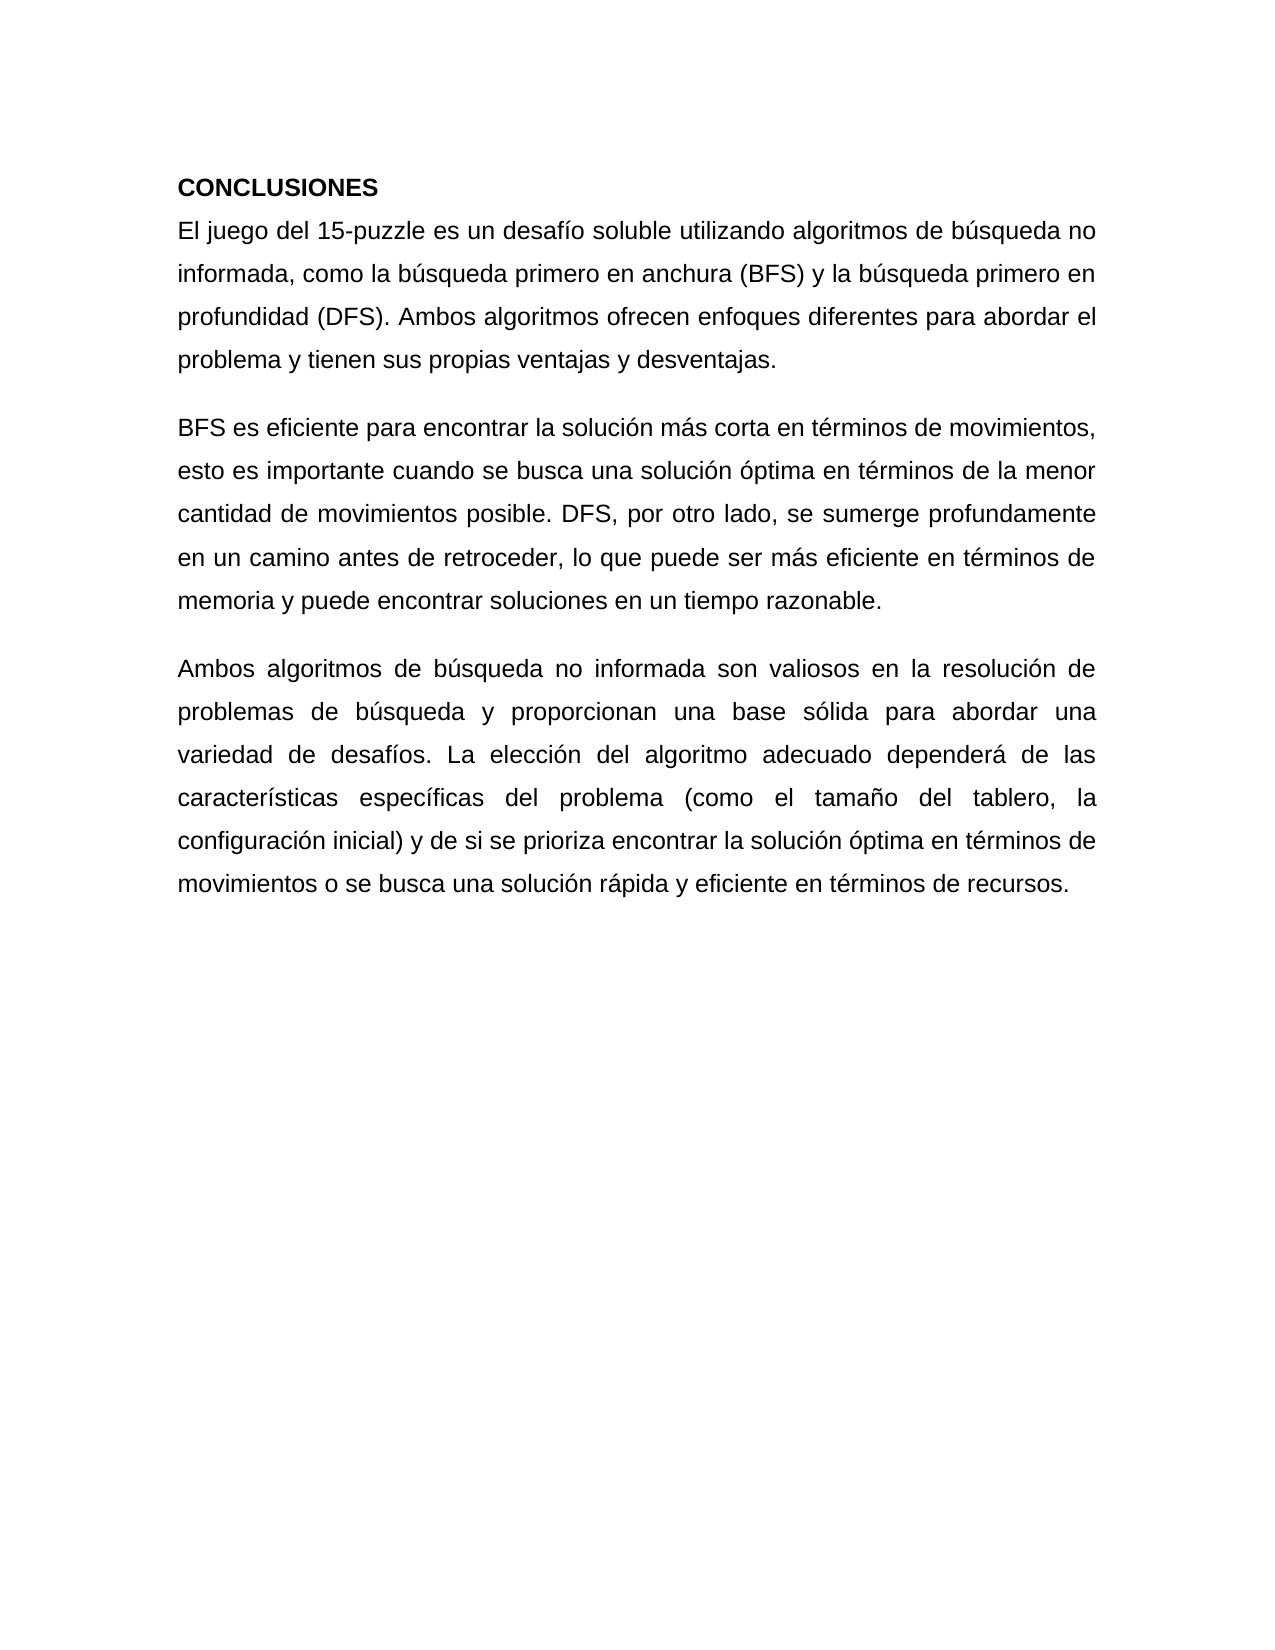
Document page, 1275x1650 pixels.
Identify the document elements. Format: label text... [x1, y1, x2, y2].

text CONCLUSIONES El juego del 15-puzzle es un desafío soluble utilizando algoritmos de búsqueda no informada, como la búsqueda primero en anchura (BFS) y la búsqueda primero en profundidad (DFS). Ambos algoritmos ofrecen enfoques diferentes para abordar el problema y tienen sus propias ventajas y desventajas. [177, 173, 1098, 374]
text Ambos algoritmos de búsqueda no informada son valiosos en la resolución de problemas de búsqueda y proporcionan una base sólida para abordar una variedad de desafíos. La elección del algoritmo adecuado dependerá de las características específicas del problema (como el tamaño del tablero, la configuración inicial) y de si se prioriza encontrar la solución óptima en términos de movimientos o se busca una solución rápida y eficiente en términos de recursos.BIBLIOGRAFÍA [177, 654, 1098, 898]
text BFS es eficiente para encontrar la solución más corta en términos de movimientos, esto es importante cuando se busca una solución óptima en términos de la menor cantidad de movimientos posible. DFS, por otro lado, se sumerge profundamente en un camino antes de retroceder, lo que puede ser más eficiente en términos de memoria y puede encontrar soluciones en un tiempo razonable. [177, 413, 1098, 614]
